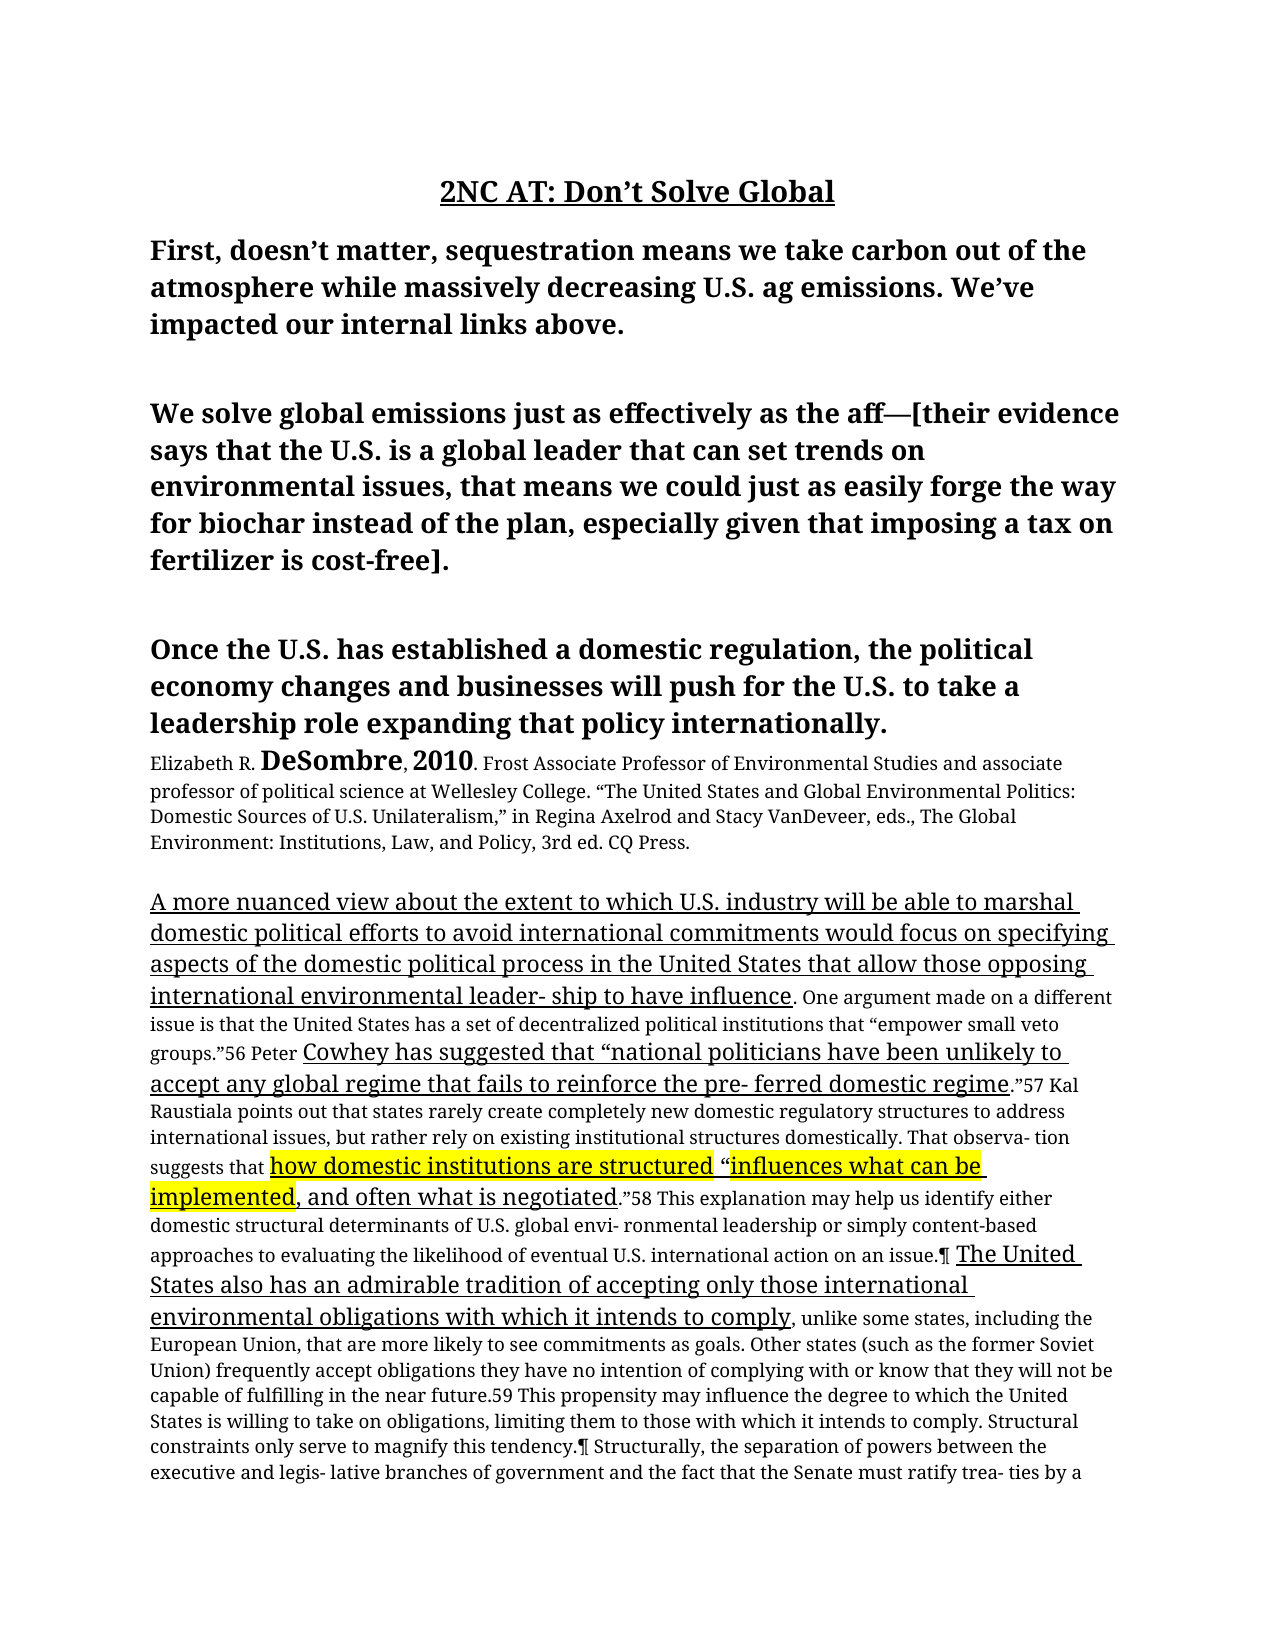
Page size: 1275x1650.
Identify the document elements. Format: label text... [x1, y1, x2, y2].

text Elizabeth R. DeSombre, 2010. Frost Associate Professor of Environmental Studies and associate professor of political science at Wellesley College. “The United States and Global Environmental Politics: Domestic Sources of U.S. Unilateralism,” in Regina Axelrod and Stacy VanDeveer, eds., The Global Environment: Institutions, Law, and Policy, 3rd ed. CQ Press. [150, 741, 1125, 854]
text We solve global emissions just as effectively as the aff—[their evidence says that the U.S. is a global leader that can set trends on environmental issues, that means we could just as easily forge the way for biochar instead of the plan, especially given that imposing a tax on fertilizer is cost-free]. [150, 394, 1125, 578]
text First, doesn’t matter, sequestration means we take carbon out of the atmosphere while massively decreasing U.S. ag emissions. We’ve impacted our internal links above. [150, 231, 1125, 342]
text 2NC AT: Don’t Solve Global [150, 171, 1125, 211]
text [150, 886, 1125, 1485]
text Once the U.S. has established a domestic regulation, the political economy changes and businesses will push for the U.S. to take a leadership role expanding that policy internationally. [150, 631, 1125, 741]
